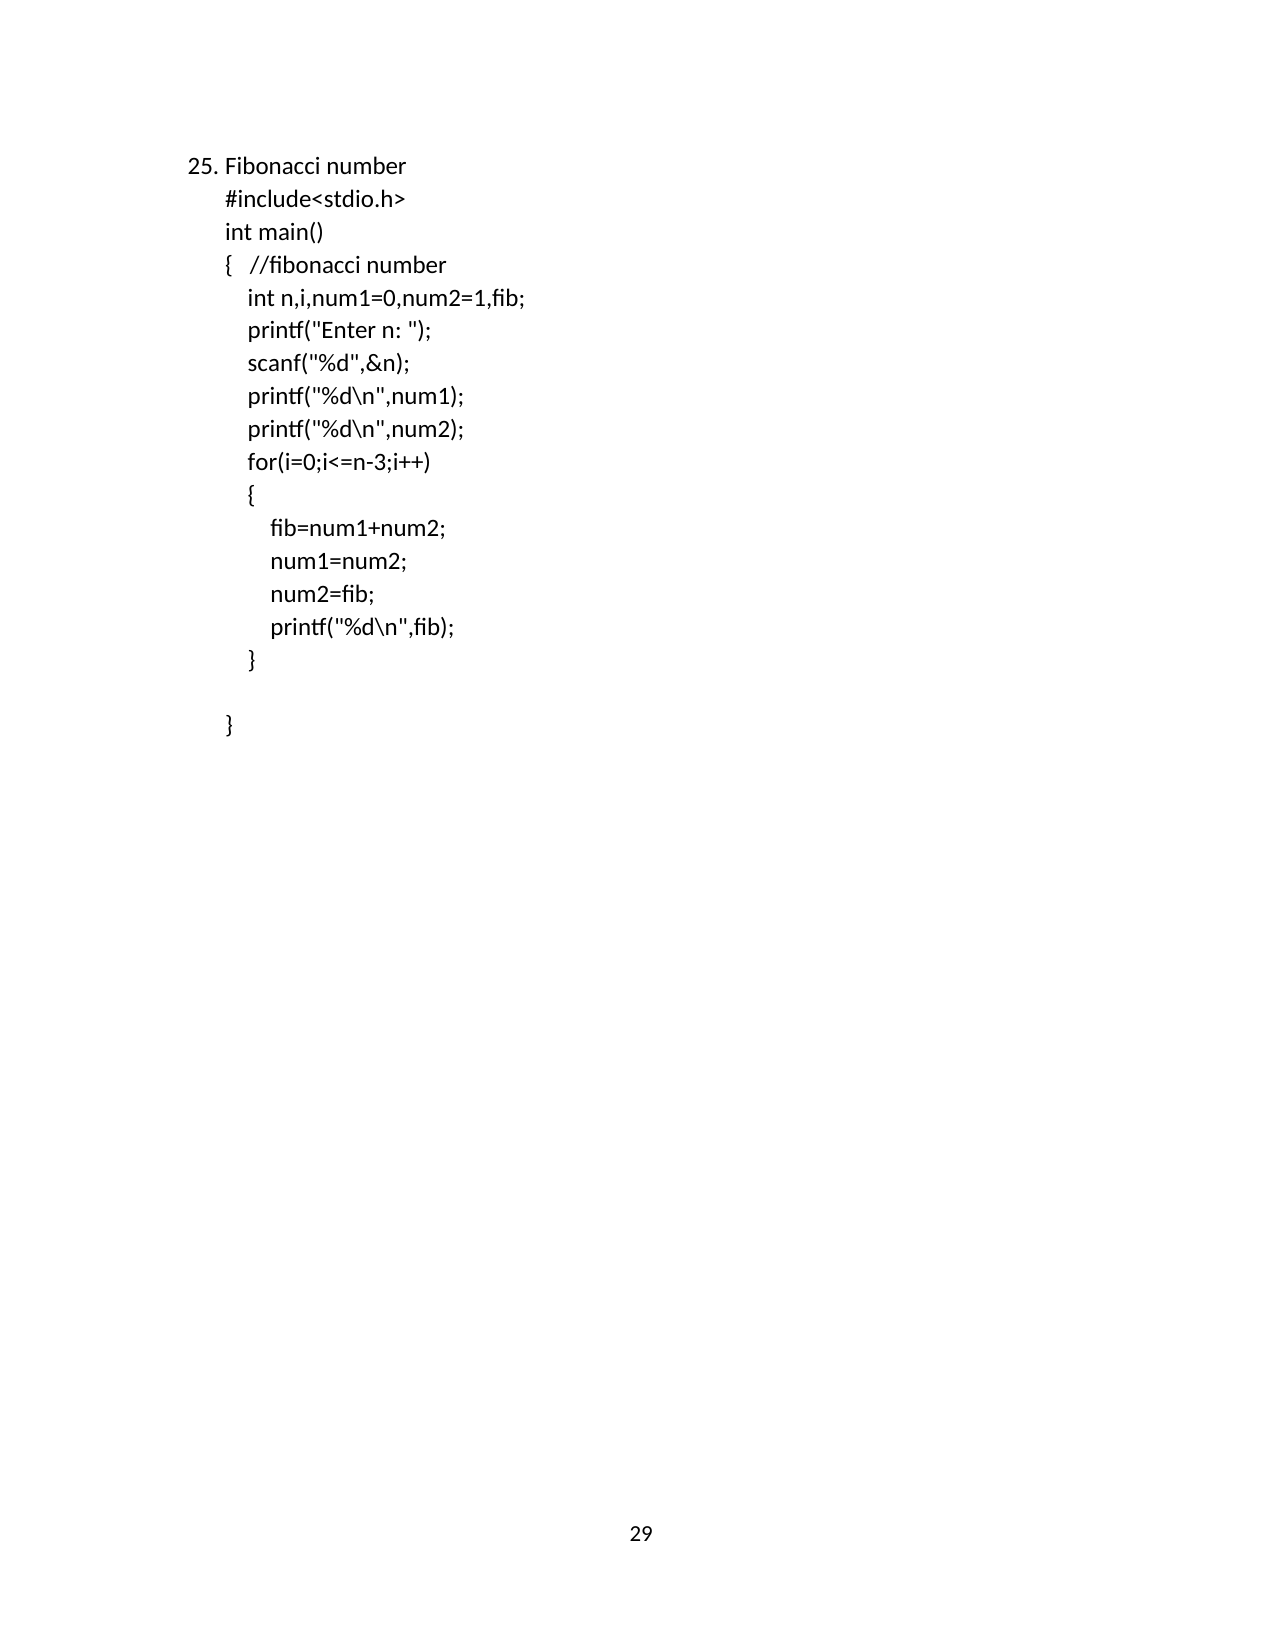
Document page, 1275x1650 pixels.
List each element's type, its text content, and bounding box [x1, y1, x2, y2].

list for(i=0;i<=n-3;i++) [225, 446, 1100, 477]
list fib=num1+num2; [225, 512, 1100, 543]
list scanf("%d",&n); [225, 347, 1100, 378]
list printf("%d\n",num1); [225, 380, 1100, 411]
list int main() [225, 216, 1100, 246]
list Fibonacci number [187, 150, 1100, 181]
list { [225, 479, 1100, 510]
list #include<stdio.h> [225, 183, 1100, 213]
list num1=num2; [225, 545, 1100, 576]
list printf("%d\n",num2); [225, 413, 1100, 444]
list { //fibonacci number [225, 249, 1100, 279]
list int n,i,num1=0,num2=1,fib; [225, 282, 1100, 312]
list num2=fib; [225, 578, 1100, 608]
list printf("Enter n: "); [225, 314, 1100, 345]
list } [225, 709, 1100, 740]
list } [225, 644, 1100, 674]
list printf("%d\n",fib); [225, 611, 1100, 641]
